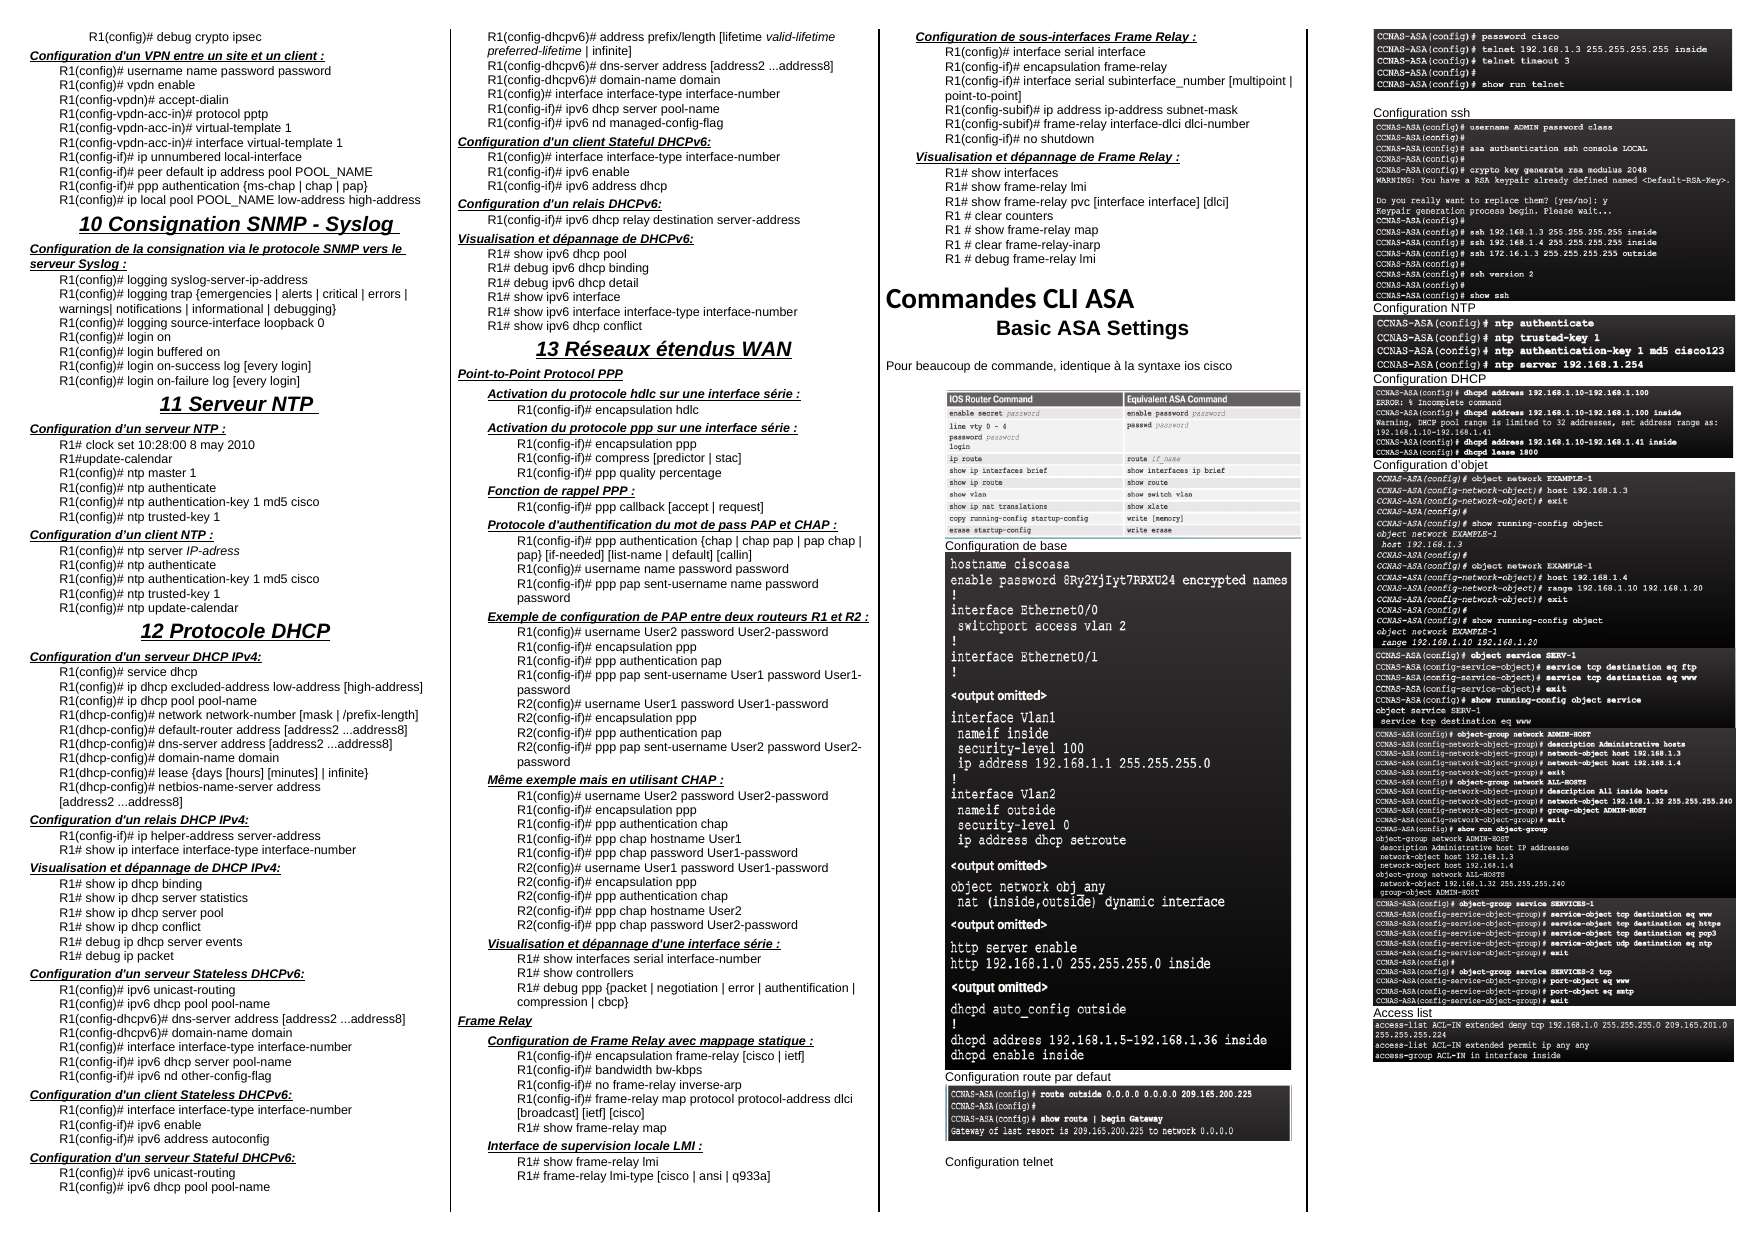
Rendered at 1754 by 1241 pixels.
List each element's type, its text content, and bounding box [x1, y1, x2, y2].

text R1 # clear counters [945, 208, 1299, 223]
subtitle Visualisation et dépannage de DHCPv6: [458, 231, 871, 246]
text R2(config-if)# ppp chap password User2-password [517, 918, 871, 932]
text R1# debug ip dhcp server events [59, 934, 443, 948]
text R1(config)# ntp authenticate [59, 480, 443, 495]
text R1(config)# logging source-interface loopback 0 [59, 316, 443, 330]
text R1# show ipv6 dhcp pool [487, 247, 871, 261]
text Configuration d’objet [1373, 458, 1728, 472]
text R1(config)# logging syslog-server-ip-address [59, 273, 443, 287]
text R1# debug ip packet [59, 948, 443, 963]
picture [1373, 315, 1735, 372]
text R1(config-dhcpv6)# dns-server address [address2 ...address8] [487, 58, 871, 73]
text R1(config-if)# no frame-relay inverse-arp [517, 1077, 871, 1092]
text Configuration ssh [1373, 105, 1728, 119]
text R1# show ip dhcp server statistics [59, 891, 443, 905]
picture [945, 390, 1302, 539]
text R1(config)# ntp trusted-key 1 [59, 509, 443, 523]
text R1# debug ppp {packet | negotiation | error | authentification | compression | cbcp} [517, 981, 871, 1009]
text R1(dhcp-config)# network network-number [mask | /prefix-length] [59, 708, 443, 722]
subtitle Configuration de la consignation via le protocole SNMP vers le serveur Syslog : [29, 242, 443, 271]
text R1(config)# username name password password [517, 562, 871, 576]
text R1(config-if)# ppp quality percentage [517, 465, 871, 479]
picture [1373, 472, 1736, 1006]
text R1# show interfaces serial interface-number [517, 952, 871, 966]
text R1(config)# ntp update-calendar [59, 601, 443, 615]
text R1(config)# ipv6 dhcp pool pool-name [59, 997, 443, 1011]
text R1(config-vpdn-acc-in)# interface virtual-template 1 [59, 136, 443, 150]
text R1(config-if)# ppp callback [accept | request] [517, 499, 871, 514]
text R1(config)# login on-failure log [every login] [59, 373, 443, 388]
text R1(config-if)# encapsulation frame-relay [cisco | ietf] [517, 1049, 871, 1063]
text R1(config-if)# peer default ip address pool POOL_NAME [59, 164, 443, 179]
text R1(config)# ntp server IP-adress [59, 543, 443, 558]
subtitle Configuration d'un serveur Stateful DHCPv6: [29, 1150, 443, 1164]
text R1(config-if)# ipv6 nd managed-config-flag [487, 116, 871, 130]
text R2(config-if)# ppp authentication chap [517, 889, 871, 903]
picture [1373, 1019, 1734, 1062]
subtitle Configuration d'un serveur DHCP IPv4: [29, 649, 443, 664]
text R1(config)# interface interface-type interface-number [59, 1103, 443, 1117]
text R1(config)# interface interface-type interface-number [59, 1040, 443, 1054]
text R1(config-if)# ppp chap hostname User1 [517, 831, 871, 846]
text R1 # debug frame-relay lmi [945, 252, 1299, 266]
text R1(config-if)# encapsulation ppp [517, 803, 871, 817]
text R1(config-dhcpv6)# domain-name domain [59, 1026, 443, 1040]
text R1# show ipv6 interface interface-type interface-number [487, 304, 871, 319]
text R1(config)# interface interface-type interface-number [487, 87, 871, 101]
text R1(config)# interface interface-type interface-number [487, 150, 871, 164]
subtitle Point-to-Point Protocol PPP [458, 367, 871, 382]
text R1# show controllers [517, 966, 871, 981]
text R1 # show frame-relay map [945, 223, 1299, 237]
text R1(config-subif)# frame-relay interface-dlci dlci-number [945, 117, 1299, 131]
text R1(config-if)# ip unnumbered local-interface [59, 150, 443, 164]
text R1(dhcp-config)# dns-server address [address2 ...address8] [59, 737, 443, 751]
text Pour beaucoup de commande, identique à la syntaxe ios cisco [886, 358, 1299, 373]
text R1(config)# ipv6 unicast-routing [59, 983, 443, 997]
text R1(config-if)# ipv6 address dhcp [487, 179, 871, 193]
subtitle Configuration d'un relais DHCPv6: [458, 197, 871, 212]
subtitle Configuration de sous-interfaces Frame Relay : [915, 29, 1299, 44]
text R1# show ipv6 dhcp conflict [487, 319, 871, 333]
text R1(config-if)# ipv6 dhcp server pool-name [487, 101, 871, 116]
text R1(config-subif)# ip address ip-address subnet-mask [945, 103, 1299, 117]
text Commandes CLI ASA [886, 280, 1299, 316]
text R1(config)# ntp master 1 [59, 466, 443, 480]
text R1(config)# ip local pool POOL_NAME low-address high-address [59, 193, 443, 207]
text R1(config)# ip dhcp excluded-address low-address [high-address] [59, 679, 443, 693]
text R1(dhcp-config)# domain-name domain [59, 751, 443, 765]
text R1(config-if)# encapsulation ppp [517, 639, 871, 654]
text R1# show frame-relay lmi [517, 1154, 871, 1169]
text R1(config-if)# ip helper-address server-address [59, 828, 443, 843]
text R1(config)# debug crypto ipsec [89, 29, 443, 44]
text R1(config)# ntp authentication-key 1 md5 cisco [59, 495, 443, 509]
text Configuration route par defaut [945, 1070, 1299, 1084]
text R1(config-dhcpv6)# dns-server address [address2 ...address8] [59, 1011, 443, 1026]
text R1(config-dhcpv6)# domain-name domain [487, 73, 871, 87]
text R1(config)# login buffered on [59, 344, 443, 359]
text R1(config-if)# interface serial subinterface_number [multipoint |point-to-point] [945, 74, 1299, 103]
text R1(config-if)# ppp authentication {chap | chap pap | pap chap | pap} [if-needed] [list-name | default] [callin] [517, 533, 871, 562]
text R1(config-if)# ipv6 enable [487, 164, 871, 179]
text R1(dhcp-config)# netbios-name-server address [address2 ...address8] [59, 780, 443, 808]
text R1(config-if)# ppp authentication chap [517, 817, 871, 831]
text Basic ASA Settings [886, 316, 1299, 340]
subtitle Fonction de rappel PPP : [487, 484, 871, 498]
text R1(dhcp-config)# lease {days [hours] [minutes] | infinite} [59, 765, 443, 780]
text R1(config)# service dhcp [59, 665, 443, 679]
text R1(config-if)# ipv6 dhcp server pool-name [59, 1054, 443, 1069]
text R1(config)# username User2 password User2-password [517, 788, 871, 803]
subtitle Exemple de configuration de PAP entre deux routeurs R1 et R2 : [487, 609, 871, 624]
text R1(config-if)# frame-relay map protocol protocol-address dlci [broadcast] [ietf] [cisco] [517, 1092, 871, 1121]
text R1# show ipv6 interface [487, 290, 871, 304]
text R1(config)# ntp trusted-key 1 [59, 586, 443, 601]
text R1(config-dhcpv6)# address prefix/length [lifetime valid-lifetime preferred-lifetime | infinite] [487, 29, 871, 58]
text R1# frame-relay lmi-type [cisco | ansi | q933a] [517, 1169, 871, 1183]
text R1(config-if)# encapsulation ppp [517, 436, 871, 451]
picture [1373, 386, 1734, 458]
picture [1373, 29, 1733, 91]
text R1# show frame-relay pvc [interface interface] [dlci] [945, 194, 1299, 208]
text R1(config-if)# compress [predictor | stac] [517, 451, 871, 465]
text R1(config-if)# ppp chap password User1-password [517, 846, 871, 860]
subtitle Configuration d’un serveur NTP : [29, 422, 443, 436]
subtitle Visualisation et dépannage de Frame Relay : [915, 150, 1299, 164]
text R1(config-if)# ipv6 enable [59, 1117, 443, 1132]
text R2(config-if)# ppp chap hostname User2 [517, 903, 871, 918]
picture [945, 1084, 1292, 1141]
text R1# show frame-relay map [517, 1121, 871, 1135]
text R1# debug ipv6 dhcp binding [487, 261, 871, 276]
subtitle Configuration d'un client Stateless DHCPv6: [29, 1087, 443, 1102]
subtitle Configuration d'un serveur Stateless DHCPv6: [29, 967, 443, 981]
subtitle Interface de supervision locale LMI : [487, 1139, 871, 1153]
subtitle Configuration d'un client Stateful DHCPv6: [458, 134, 871, 149]
text R1(config)# login on-success log [every login] [59, 359, 443, 373]
text R1(config-if)# ppp authentication pap [517, 654, 871, 668]
subtitle Configuration d'un VPN entre un site et un client : [29, 48, 443, 62]
subtitle 12 Protocole DHCP [29, 619, 443, 643]
text R1(config)# ipv6 unicast-routing [59, 1166, 443, 1180]
text R1#update-calendar [59, 452, 443, 466]
text R1# show frame-relay lmi [945, 180, 1299, 194]
subtitle Activation du protocole hdlc sur une interface série : [487, 387, 871, 401]
text R1(config-if)# ppp pap sent-username name password password [517, 576, 871, 605]
text R1(config-if)# ipv6 address autoconfig [59, 1132, 443, 1146]
text R1# debug ipv6 dhcp detail [487, 276, 871, 290]
text Configuration NTP [1373, 301, 1728, 315]
text R2(config-if)# encapsulation ppp [517, 874, 871, 889]
text R2(config)# username User1 password User1-password [517, 860, 871, 874]
subtitle Visualisation et dépannage d'une interface série : [487, 936, 871, 951]
text R1(config)# ip dhcp pool pool-name [59, 693, 443, 708]
text R2(config)# username User1 password User1-password [517, 697, 871, 711]
text R1(config-if)# bandwidth bw-kbps [517, 1063, 871, 1077]
text R1# show interfaces [945, 165, 1299, 180]
picture [945, 552, 1292, 1070]
subtitle 10 Consignation SNMP - Syslog [29, 212, 443, 236]
text R1(config-if)# encapsulation frame-relay [945, 59, 1299, 74]
text R1(config-if)# ipv6 nd other-config-flag [59, 1069, 443, 1083]
text R1# show ip dhcp server pool [59, 905, 443, 920]
text Access list [1373, 1006, 1728, 1019]
text R1(config-if)# no shutdown [945, 131, 1299, 146]
subtitle 13 Réseaux étendus WAN [458, 337, 871, 361]
subtitle Activation du protocole ppp sur une interface série : [487, 421, 871, 435]
text R1(config)# ipv6 dhcp pool pool-name [59, 1180, 443, 1194]
text R1# clock set 10:28:00 8 may 2010 [59, 437, 443, 452]
text R1(config)# username User2 password User2-password [517, 625, 871, 639]
subtitle Configuration d'un relais DHCP IPv4: [29, 813, 443, 827]
text R1(config-vpdn-acc-in)# protocol pptp [59, 107, 443, 121]
text R1 # clear frame-relay-inarp [945, 237, 1299, 252]
text R1(config-vpdn-acc-in)# virtual-template 1 [59, 121, 443, 136]
subtitle Même exemple mais en utilisant CHAP : [487, 773, 871, 787]
text R1(config-if)# ppp authentication {ms-chap | chap | pap} [59, 179, 443, 193]
text R2(config-if)# ppp authentication pap [517, 726, 871, 740]
subtitle Frame Relay [458, 1013, 871, 1028]
text R1# show ip dhcp binding [59, 877, 443, 891]
text R1(config-if)# ipv6 dhcp relay destination server-address [487, 213, 871, 227]
text R1(config)# login on [59, 330, 443, 344]
text R2(config-if)# ppp pap sent-username User2 password User2-password [517, 740, 871, 769]
text R1(config)# vpdn enable [59, 78, 443, 92]
text R1(config)# ntp authenticate [59, 558, 443, 572]
text R1(config-if)# encapsulation hdlc [517, 402, 871, 417]
text R1(config-vpdn)# accept-dialin [59, 92, 443, 107]
text R1(dhcp-config)# default-router address [address2 ...address8] [59, 722, 443, 737]
picture [1373, 119, 1735, 301]
subtitle Configuration d’un client NTP : [29, 528, 443, 542]
subtitle Visualisation et dépannage de DHCP IPv4: [29, 861, 443, 876]
text Configuration de base [945, 539, 1299, 553]
text R1(config)# interface serial interface [945, 45, 1299, 59]
subtitle Configuration de Frame Relay avec mappage statique : [487, 1033, 871, 1047]
text R1(config)# username name password password [59, 64, 443, 78]
text R1(config-if)# ppp pap sent-username User1 password User1-password [517, 668, 871, 697]
text R1# show ip dhcp conflict [59, 920, 443, 934]
text Configuration telnet [945, 1154, 1299, 1169]
text R1(config)# logging trap {emergencies | alerts | critical | errors | warnings| notifications | informational | debugging} [59, 287, 443, 316]
subtitle 11 Serveur NTP [29, 392, 443, 416]
text R1(config)# ntp authentication-key 1 md5 cisco [59, 572, 443, 586]
text Configuration DHCP [1373, 372, 1728, 386]
subtitle Protocole d'authentification du mot de pass PAP et CHAP : [487, 518, 871, 532]
text R2(config-if)# encapsulation ppp [517, 711, 871, 726]
text R1# show ip interface interface-type interface-number [59, 843, 443, 857]
